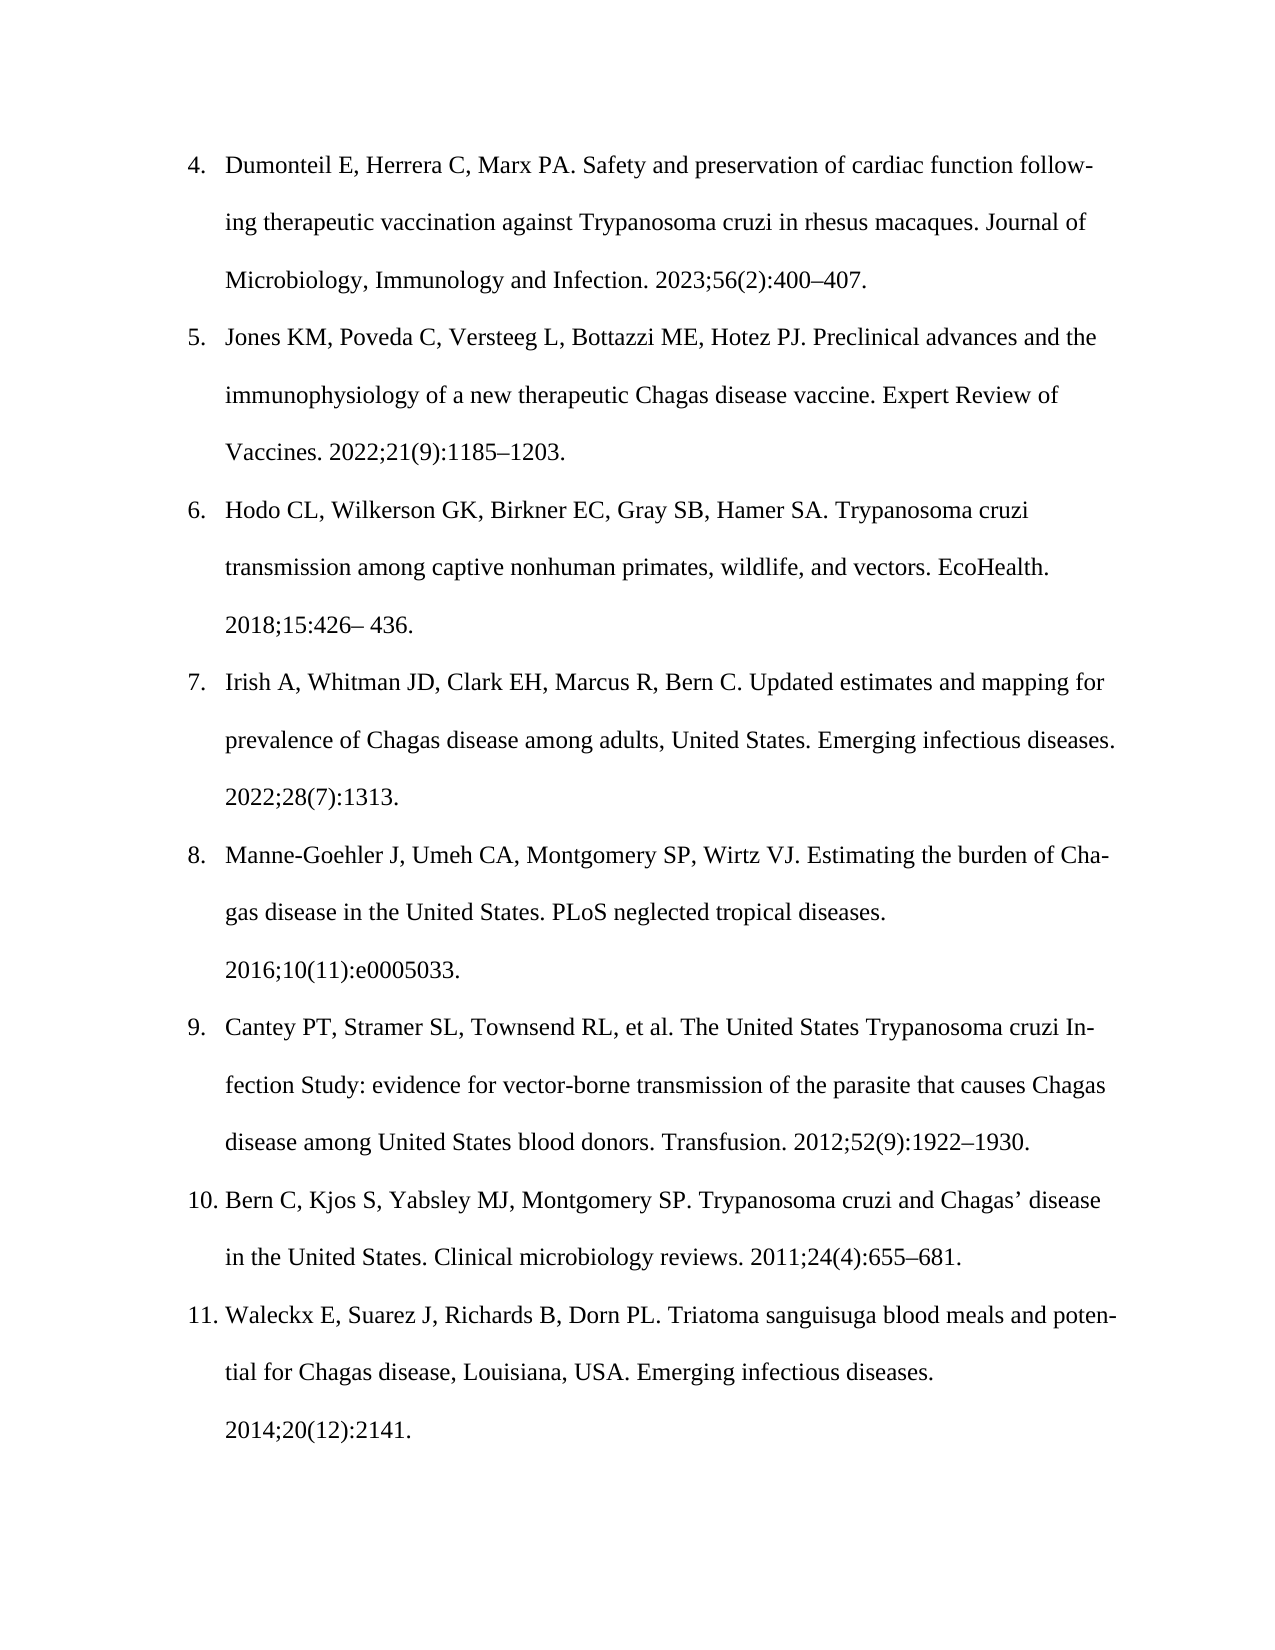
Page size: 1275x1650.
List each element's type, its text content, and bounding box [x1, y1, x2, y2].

list Dumonteil E, Herrera C, Marx PA. Safety and preservation of cardiac function follow- ing therapeutic vaccination against Trypanosoma cruzi in rhesus macaques. Journal of Microbiology, Immunology and Infection. 2023;56(2):400–407. [187, 150, 1125, 294]
list Bern C, Kjos S, Yabsley MJ, Montgomery SP. Trypanosoma cruzi and Chagas’ disease in the United States. Clinical microbiology reviews. 2011;24(4):655–681. [187, 1185, 1125, 1271]
list Hodo CL, Wilkerson GK, Birkner EC, Gray SB, Hamer SA. Trypanosoma cruzi transmission among captive nonhuman primates, wildlife, and vectors. EcoHealth. 2018;15:426– 436. [187, 495, 1125, 639]
list Jones KM, Poveda C, Versteeg L, Bottazzi ME, Hotez PJ. Preclinical advances and the immunophysiology of a new therapeutic Chagas disease vaccine. Expert Review of Vaccines. 2022;21(9):1185–1203. [187, 322, 1125, 466]
list Cantey PT, Stramer SL, Townsend RL, et al. The United States Trypanosoma cruzi In- fection Study: evidence for vector-borne transmission of the parasite that causes Chagas disease among United States blood donors. Transfusion. 2012;52(9):1922–1930. [187, 1012, 1125, 1156]
list Manne-Goehler J, Umeh CA, Montgomery SP, Wirtz VJ. Estimating the burden of Cha- gas disease in the United States. PLoS neglected tropical diseases. 2016;10(11):e0005033. [187, 840, 1125, 984]
list Irish A, Whitman JD, Clark EH, Marcus R, Bern C. Updated estimates and mapping for prevalence of Chagas disease among adults, United States. Emerging infectious diseases. 2022;28(7):1313. [187, 667, 1125, 811]
list Waleckx E, Suarez J, Richards B, Dorn PL. Triatoma sanguisuga blood meals and poten- tial for Chagas disease, Louisiana, USA. Emerging infectious diseases. 2014;20(12):2141. [187, 1300, 1125, 1444]
